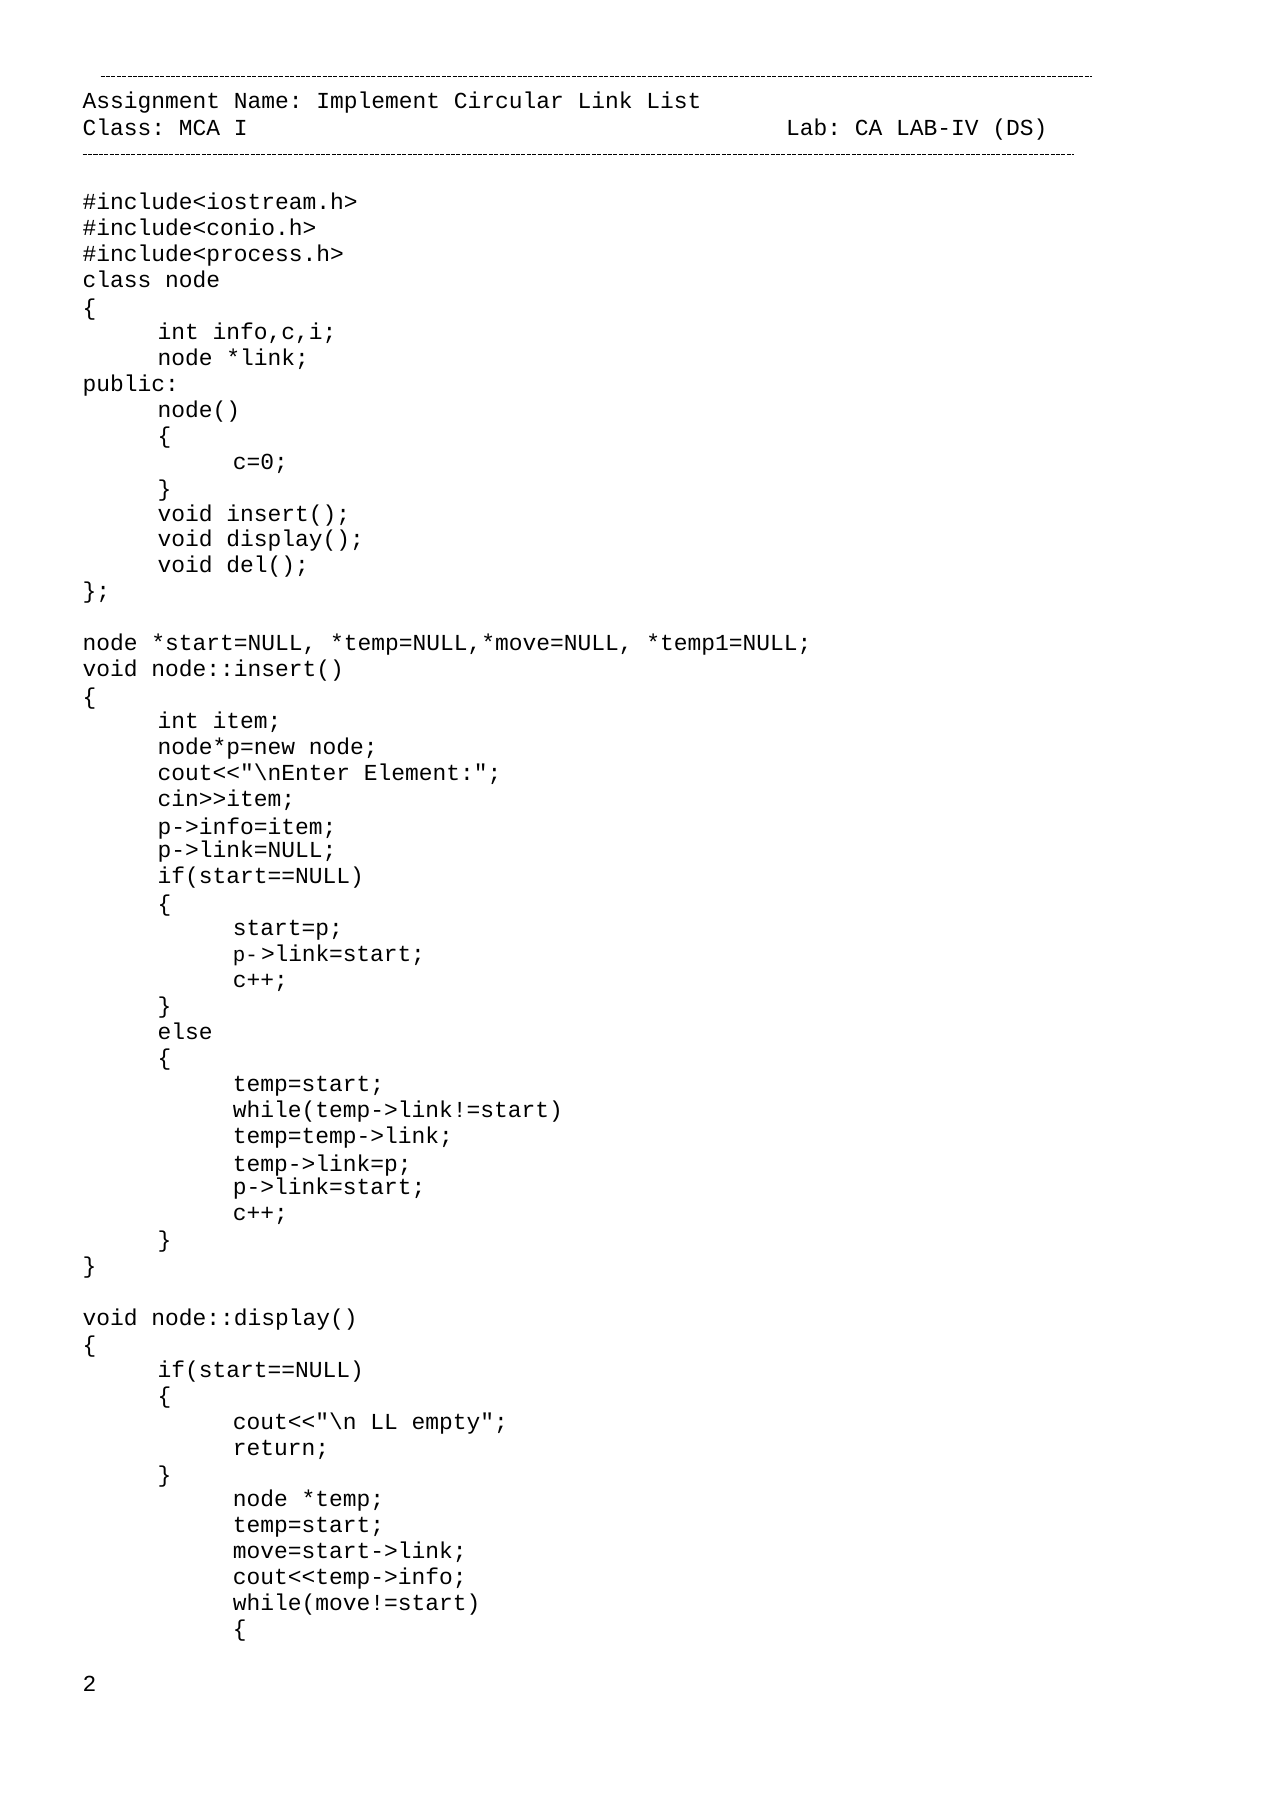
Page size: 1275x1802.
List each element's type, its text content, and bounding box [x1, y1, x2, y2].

text Assignment Name: Implement Circular Link List [82, 90, 1208, 116]
text temp->link=p; p->link=start; c++; [233, 1151, 426, 1227]
text node *temp; temp=start; move=start->link; cout<<temp->info; while(move!=start) [233, 1488, 481, 1617]
text { [82, 294, 1208, 320]
text else [157, 1021, 213, 1047]
text { [82, 1332, 1208, 1358]
text node *start=NULL, *temp=NULL,*move=NULL, *temp1=NULL; void node::insert() [82, 632, 813, 684]
text #include<iostream.h> #include<conio.h> #include<process.h> class node [82, 191, 360, 294]
text public: [82, 372, 1208, 398]
text node() [157, 398, 1208, 424]
text start=p; [233, 917, 1208, 942]
text } [157, 1228, 213, 1254]
text { [233, 1617, 1208, 1643]
text int item; node*p=new node; [157, 710, 378, 762]
text Class: MCA I Lab: CA LAB-IV (DS) [82, 116, 1208, 142]
text } [157, 476, 1208, 502]
list >link=start; c++; [233, 943, 426, 994]
text c=0; [233, 450, 1208, 476]
text void insert(); void display(); void del(); [157, 502, 366, 580]
text { [157, 1384, 1208, 1410]
text temp=start; [233, 1073, 1208, 1098]
text void node::display() [82, 1306, 1208, 1332]
text { [157, 891, 1208, 917]
text { [82, 684, 1208, 710]
text }; [82, 580, 1208, 606]
text } [157, 994, 213, 1021]
text if(start==NULL) [157, 1358, 1208, 1384]
text { [157, 424, 1208, 450]
text cout<<"\n LL empty"; return; [233, 1410, 510, 1462]
text } [157, 1462, 1208, 1488]
text cout<<"\nEnter Element:"; cin>>item; [157, 762, 503, 814]
text } [82, 1254, 213, 1280]
text while(temp->link!=start) temp=temp->link; [233, 1098, 563, 1150]
text { [157, 1047, 213, 1072]
text int info,c,i; node *link; [157, 321, 338, 372]
text p->info=item; p->link=NULL; if(start==NULL) [157, 814, 364, 890]
